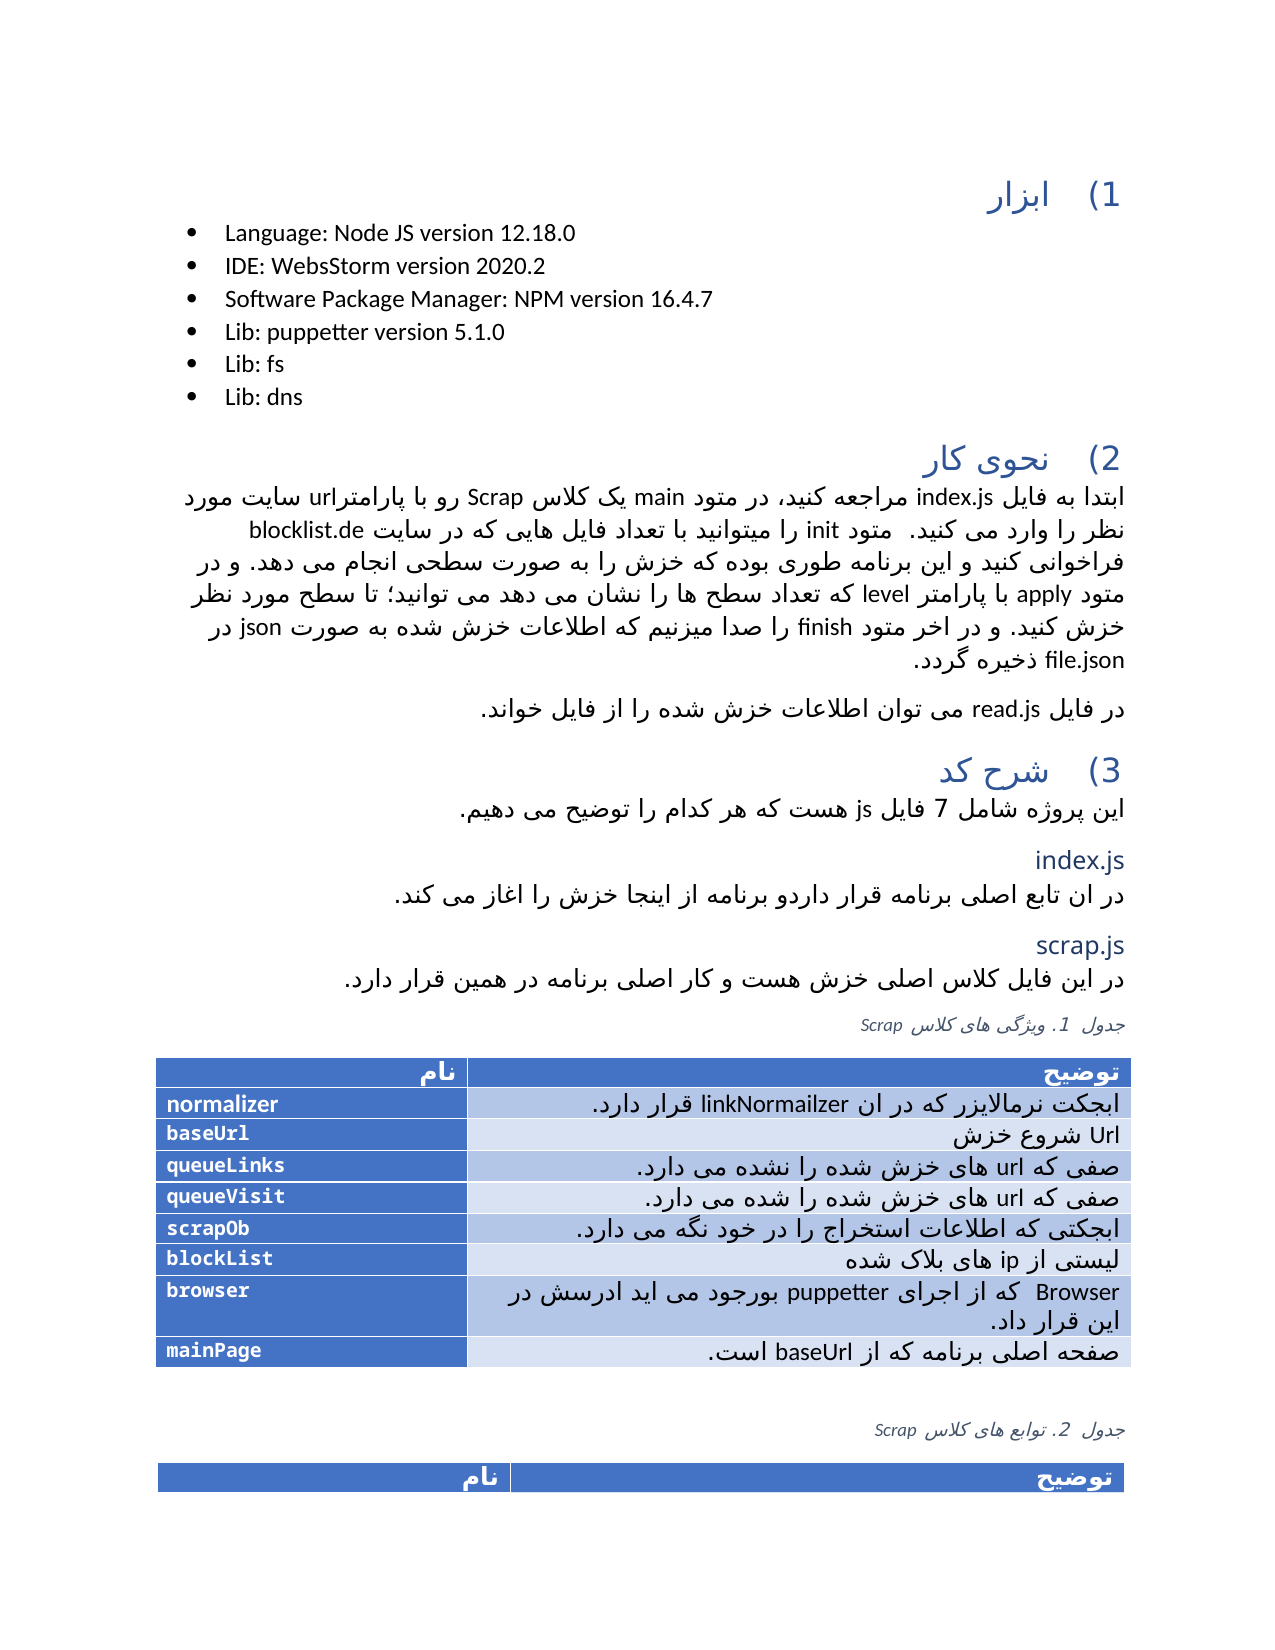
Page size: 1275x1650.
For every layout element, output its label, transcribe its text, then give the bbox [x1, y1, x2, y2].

table_header توضیح [511, 1463, 1124, 1492]
table_cell صفی که url های خزش شده را نشده می دارد. [468, 1151, 1131, 1181]
table_cell ابجکت نرمالایزر که در ان linkNormailzer قرار دارد. [468, 1088, 1131, 1118]
text جدول 1. ویژگی های کلاس Scrap [150, 1013, 1125, 1036]
text این پروژه شامل 7 فایل js هست که هر کدام را توضیح می دهیم. [150, 793, 1125, 824]
subtitle index.js [150, 843, 1125, 877]
subtitle شرح کد [150, 752, 1087, 790]
list Lib: puppetter version 5.1.0 [187, 316, 1125, 346]
table_header نام [158, 1463, 510, 1492]
table_cell صفی که url های خزش شده را شده می دارد. [468, 1183, 1131, 1213]
table_cell mainPage [156, 1337, 467, 1367]
list Lib: dns [187, 381, 1125, 412]
subtitle scrap.js [150, 928, 1125, 962]
table_cell Url شروع خزش [468, 1119, 1131, 1150]
table_cell baseUrl [156, 1119, 467, 1150]
text در ان تابع اصلی برنامه قرار داردو برنامه از اینجا خزش را اغاز می کند. [150, 880, 1125, 909]
list Software Package Manager: NPM version 16.4.7 [187, 283, 1125, 313]
text ابتدا به فایل index.js مراجعه کنید، در متود main یک کلاس Scrap رو با پارامترurl سایت مورد نظر را وارد می کنید. متود init را میتوانید با تعداد فایل هایی که در سایت blocklist.de فراخوانی کنید و این برنامه طوری بوده که خزش را به صورت سطحی انجام می دهد. و در متود apply با پارامتر level که تعداد سطح ها را نشان می دهد می توانید؛ تا سطح مورد نظر خزش کنید. و در اخر متود finish را صدا میزنیم که اطلاعات خزش شده به صورت json در file.json ذخیره گردد. [150, 481, 1125, 674]
table_cell browser [156, 1276, 467, 1336]
subtitle نحوی کار [150, 439, 1087, 478]
table_cell Browser که از اجرای puppetter بورجود می اید ادرسش در این قرار داد. [468, 1276, 1131, 1336]
text در فایل read.js می توان اطلاعات خزش شده را از فایل خواند. [150, 694, 1125, 724]
table_cell queueVisit [156, 1183, 467, 1213]
list Lib: fs [187, 348, 1125, 379]
list Language: Node JS version 12.18.0 [187, 217, 1125, 247]
text جدول 2. توابع های کلاس Scrap [150, 1418, 1125, 1441]
list IDE: WebsStorm version 2020.2 [187, 250, 1125, 280]
table_cell normalizer [156, 1088, 467, 1118]
table_cell queueLinks [156, 1151, 467, 1181]
text در این فایل کلاس اصلی خزش هست و کار اصلی برنامه در همین قرار دارد. [150, 965, 1125, 994]
table_cell لیستی از ip های بلاک شده [468, 1244, 1131, 1275]
table_header نام [156, 1058, 467, 1087]
subtitle ابزار [150, 175, 1087, 214]
table_cell scrapOb [156, 1214, 467, 1243]
table_cell صفحه اصلی برنامه که از baseUrl است. [468, 1337, 1131, 1367]
table_header توضیح [468, 1058, 1131, 1087]
table_cell ابجکتی که اطلاعات استخراج را در خود نگه می دارد. [468, 1214, 1131, 1243]
table_cell blockList [156, 1244, 467, 1275]
